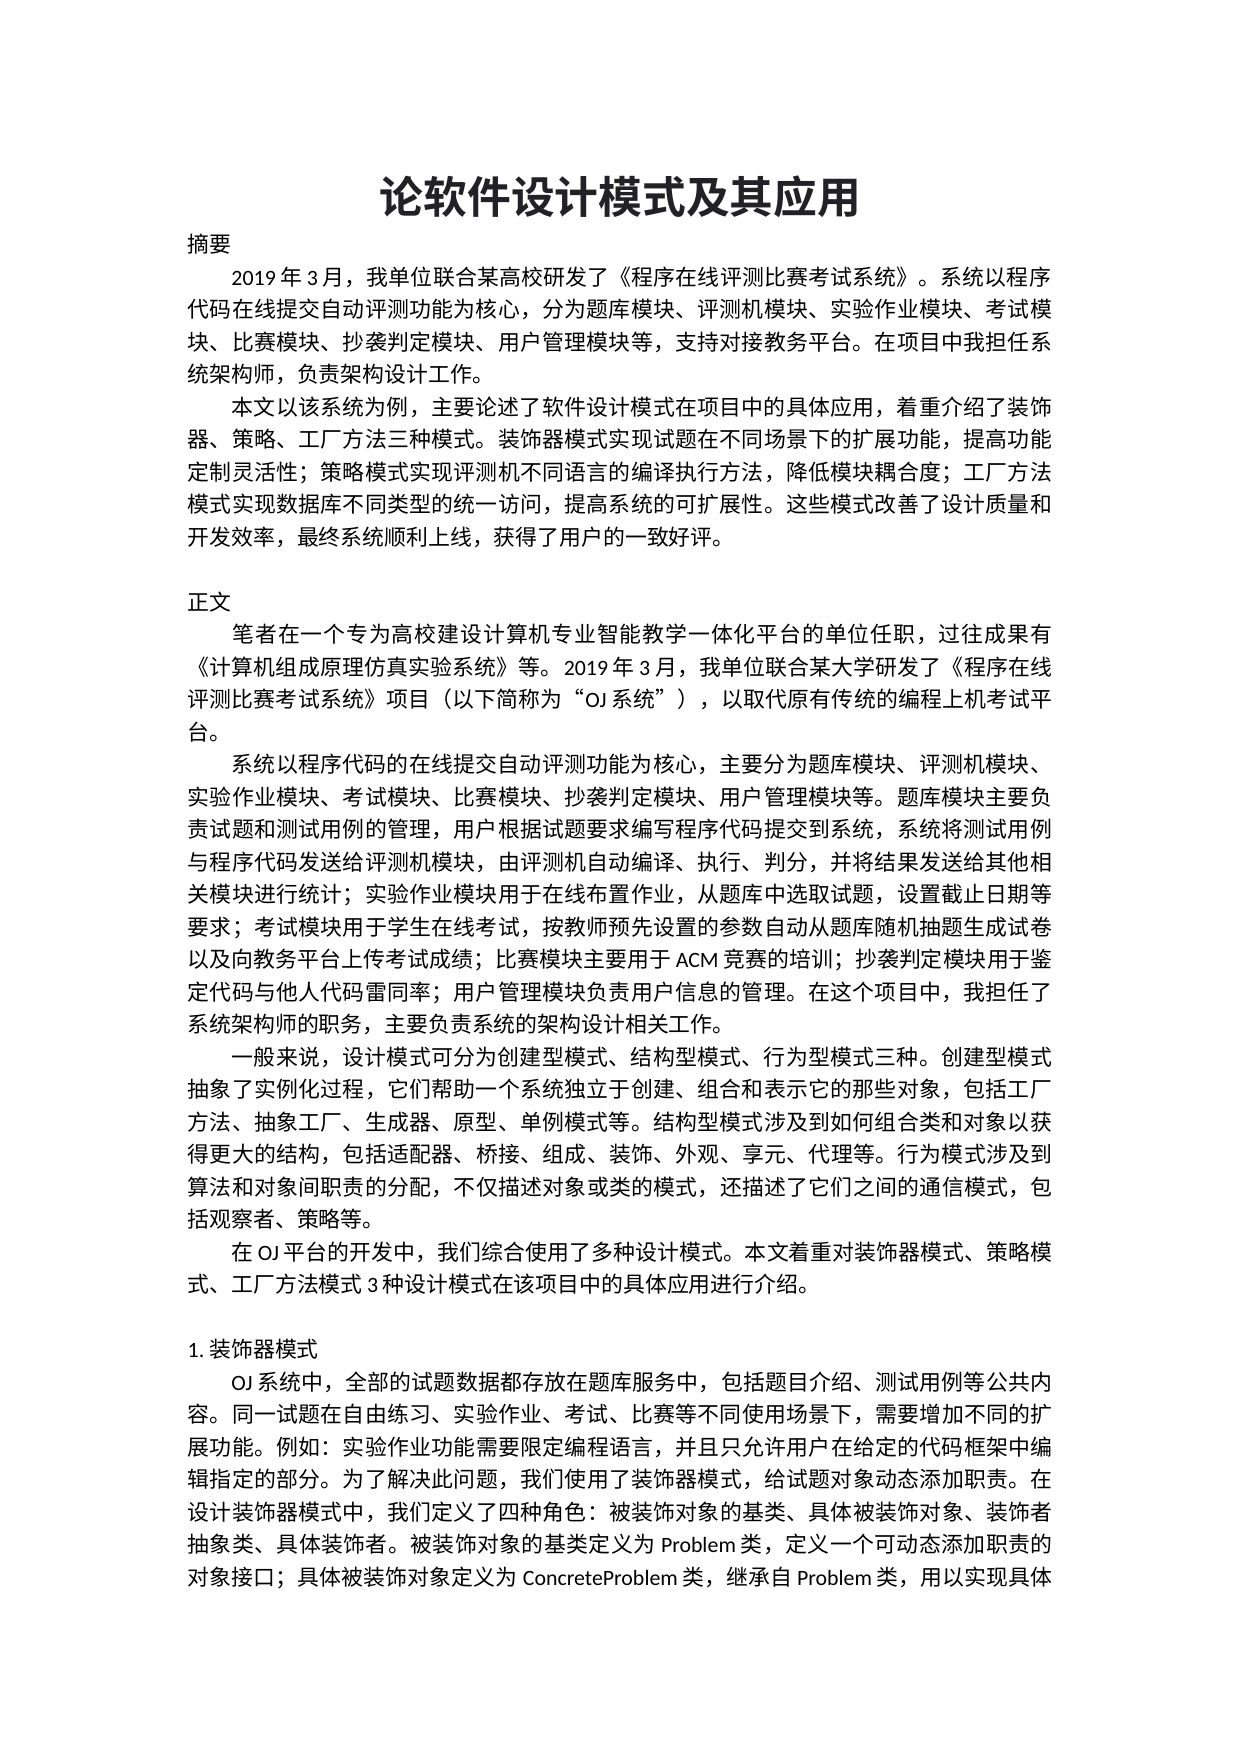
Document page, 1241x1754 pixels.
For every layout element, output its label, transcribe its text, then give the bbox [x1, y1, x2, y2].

subtitle 论软件设计模式及其应用 [187, 162, 1053, 227]
text 一般来说，设计模式可分为创建型模式、结构型模式、行为型模式三种。创建型模式抽象了实例化过程，它们帮助一个系统独立于创建、组合和表示它的那些对象，包括工厂方法、抽象工厂、生成器、原型、单例模式等。结构型模式涉及到如何组合类和对象以获得更大的结构，包括适配器、桥接、组成、装饰、外观、享元、代理等。行为模式涉及到算法和对象间职责的分配，不仅描述对象或类的模式，还描述了它们之间的通信模式，包括观察者、策略等。 [187, 1039, 1053, 1234]
text 在OJ平台的开发中，我们综合使用了多种设计模式。本文着重对装饰器模式、策略模式、工厂方法模式3种设计模式在该项目中的具体应用进行介绍。 [187, 1234, 1053, 1299]
text 摘要 [187, 227, 1053, 259]
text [187, 1364, 1053, 1592]
text 1. 装饰器模式 [187, 1332, 1053, 1364]
text 正文 [187, 584, 1053, 617]
text 2019年3月，我单位联合某高校研发了《程序在线评测比赛考试系统》。系统以程序代码在线提交自动评测功能为核心，分为题库模块、评测机模块、实验作业模块、考试模块、比赛模块、抄袭判定模块、用户管理模块等，支持对接教务平台。在项目中我担任系统架构师，负责架构设计工作。 [187, 259, 1053, 389]
text 笔者在一个专为高校建设计算机专业智能教学一体化平台的单位任职，过往成果有《计算机组成原理仿真实验系统》等。2019年3月，我单位联合某大学研发了《程序在线评测比赛考试系统》项目（以下简称为“OJ系统”），以取代原有传统的编程上机考试平台。 [187, 617, 1053, 747]
text 系统以程序代码的在线提交自动评测功能为核心，主要分为题库模块、评测机模块、实验作业模块、考试模块、比赛模块、抄袭判定模块、用户管理模块等。题库模块主要负责试题和测试用例的管理，用户根据试题要求编写程序代码提交到系统，系统将测试用例与程序代码发送给评测机模块，由评测机自动编译、执行、判分，并将结果发送给其他相关模块进行统计；实验作业模块用于在线布置作业，从题库中选取试题，设置截止日期等要求；考试模块用于学生在线考试，按教师预先设置的参数自动从题库随机抽题生成试卷，以及向教务平台上传考试成绩；比赛模块主要用于ACM竞赛的培训；抄袭判定模块用于鉴定代码与他人代码雷同率；用户管理模块负责用户信息的管理。在这个项目中，我担任了系统架构师的职务，主要负责系统的架构设计相关工作。 [187, 747, 1053, 1039]
text 本文以该系统为例，主要论述了软件设计模式在项目中的具体应用，着重介绍了装饰器、策略、工厂方法三种模式。装饰器模式实现试题在不同场景下的扩展功能，提高功能定制灵活性；策略模式实现评测机不同语言的编译执行方法，降低模块耦合度；工厂方法模式实现数据库不同类型的统一访问，提高系统的可扩展性。这些模式改善了设计质量和开发效率，最终系统顺利上线，获得了用户的一致好评。 [187, 389, 1053, 552]
